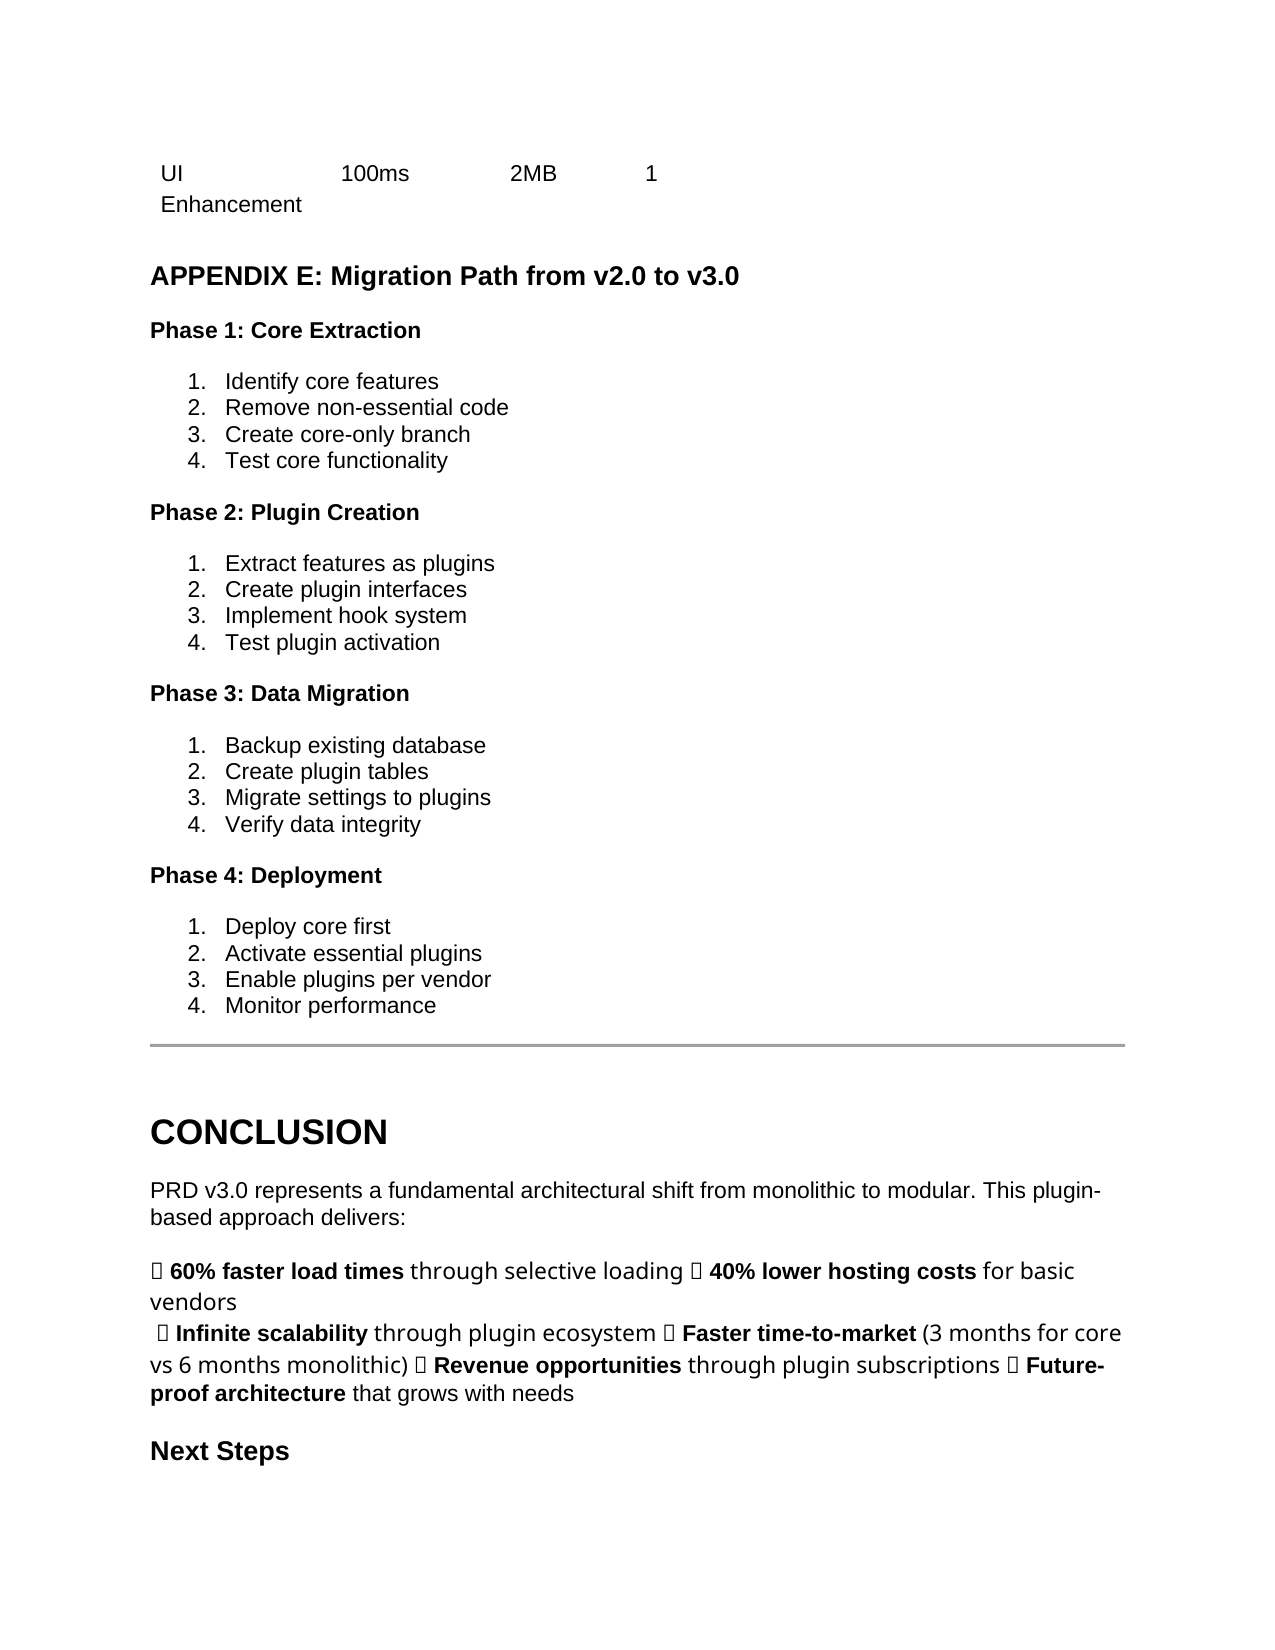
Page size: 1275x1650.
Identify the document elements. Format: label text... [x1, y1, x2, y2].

text Phase 1: Core Extraction [150, 317, 1125, 343]
subtitle CONCLUSION [150, 1111, 1125, 1152]
table_cell 1 [634, 150, 782, 231]
list Backup existing database [187, 732, 1125, 758]
table_cell 100ms [330, 150, 499, 231]
list Remove non-essential code [187, 394, 1125, 421]
list Implement hook system [187, 602, 1125, 629]
text Phase 4: Deployment [150, 862, 1125, 888]
list Create core-only branch [187, 421, 1125, 447]
list Test plugin activation [187, 629, 1125, 655]
text Phase 3: Data Migration [150, 680, 1125, 707]
list Verify data integrity [187, 811, 1125, 837]
list Create plugin tables [187, 758, 1125, 784]
subtitle Next Steps [150, 1435, 1125, 1467]
list Migrate settings to plugins [187, 784, 1125, 811]
list Enable plugins per vendor [187, 966, 1125, 992]
list Monitor performance [187, 992, 1125, 1019]
list Extract features as plugins [187, 550, 1125, 576]
list Identify core features [187, 368, 1125, 394]
text Phase 2: Plugin Creation [150, 498, 1125, 525]
text ✅ 60% faster load times through selective loading ✅ 40% lower hosting costs for basic vendors ✅ Infinite scalability through plugin ecosystem ✅ Faster time-to-market (3 months for core vs 6 months monolithic) ✅ Revenue opportunities through plugin subscriptions ✅ Future-proof architecture that grows with needs [150, 1255, 1125, 1406]
table_cell 2MB [500, 150, 634, 231]
subtitle APPENDIX E: Migration Path from v2.0 to v3.0 [150, 260, 1125, 292]
table_cell UI Enhancement [150, 150, 330, 231]
list Activate essential plugins [187, 940, 1125, 966]
list Test core functionality [187, 447, 1125, 473]
list Create plugin interfaces [187, 576, 1125, 602]
text PRD v3.0 represents a fundamental architectural shift from monolithic to modular. This plugin-based approach delivers: [150, 1177, 1125, 1230]
list Deploy core first [187, 913, 1125, 940]
